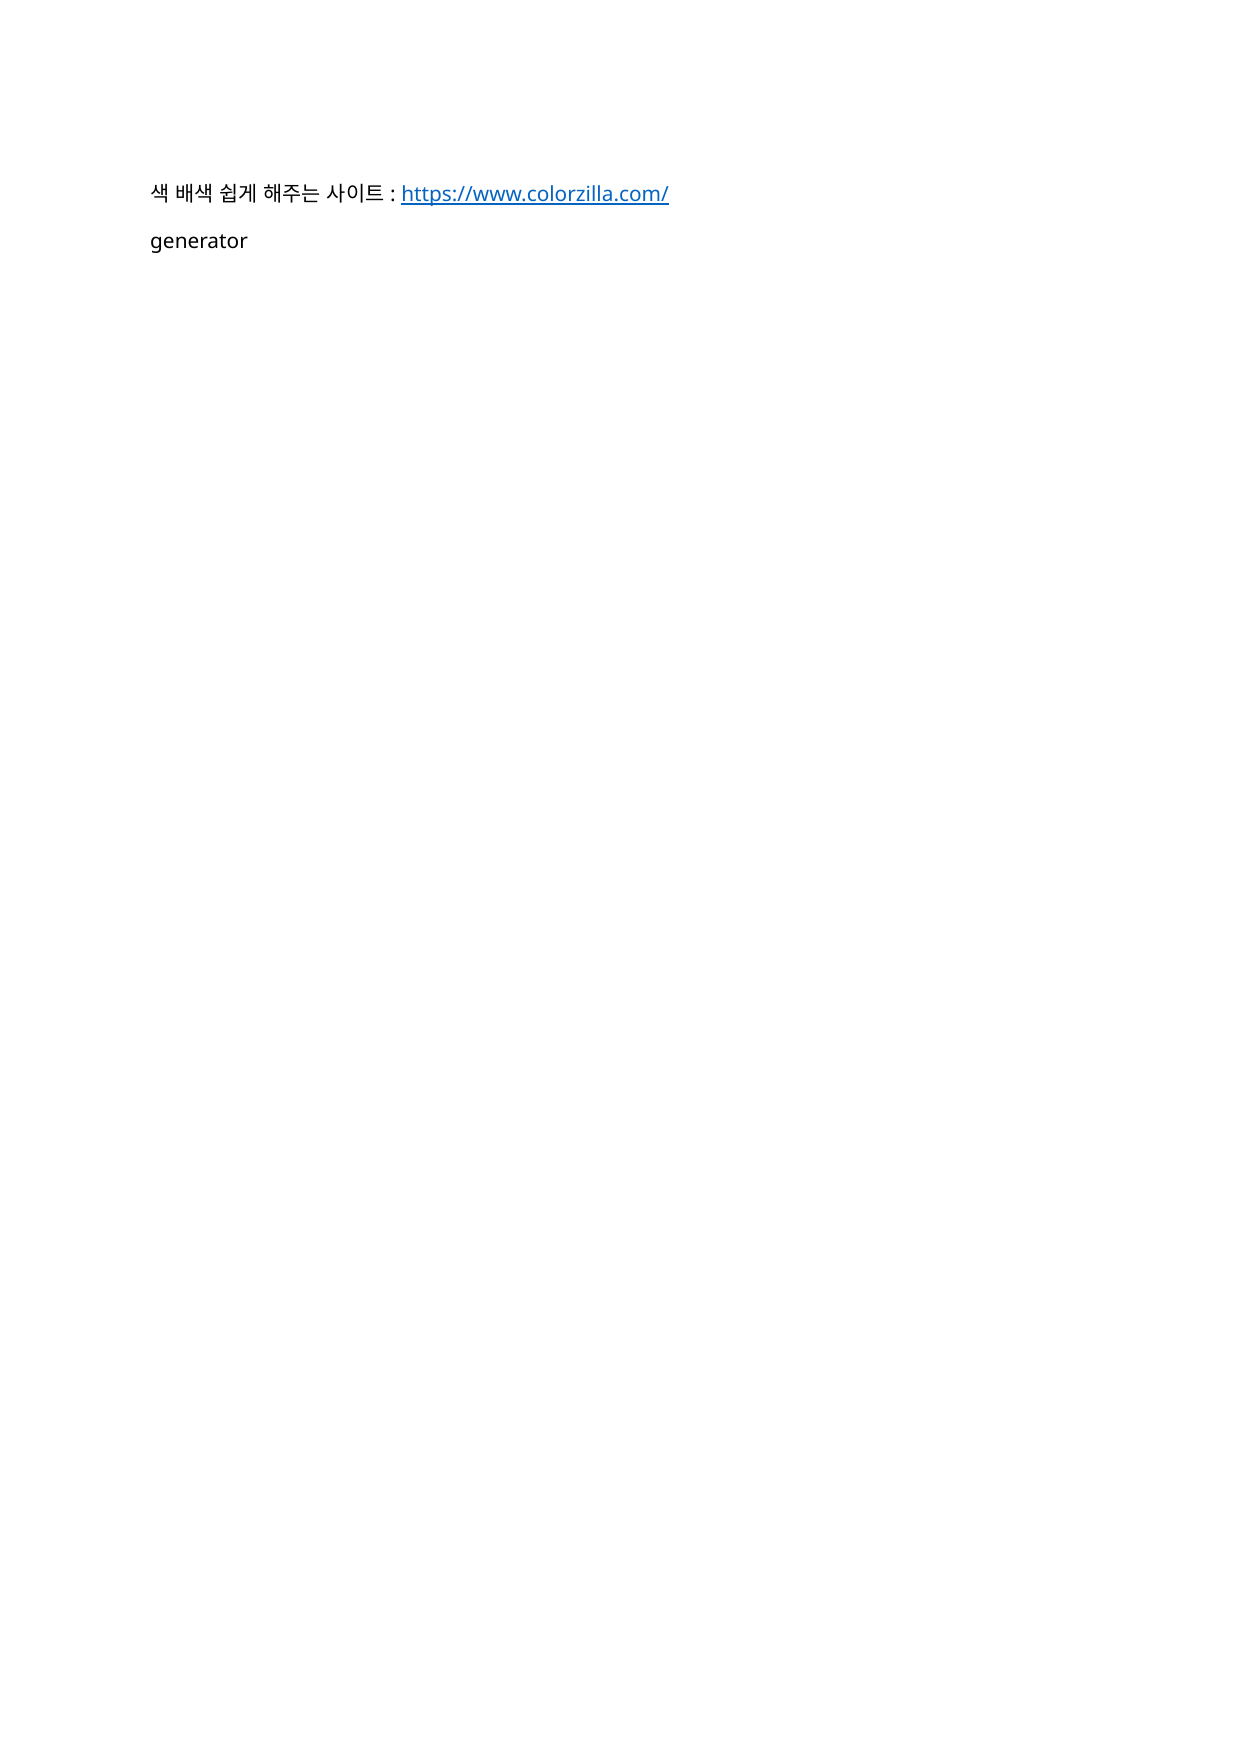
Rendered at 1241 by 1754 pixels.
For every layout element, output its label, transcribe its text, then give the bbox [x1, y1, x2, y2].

text 색 배색 쉽게 해주는 사이트 : https://www.colorzilla.com/ [150, 177, 1090, 207]
text generator [150, 227, 1090, 255]
